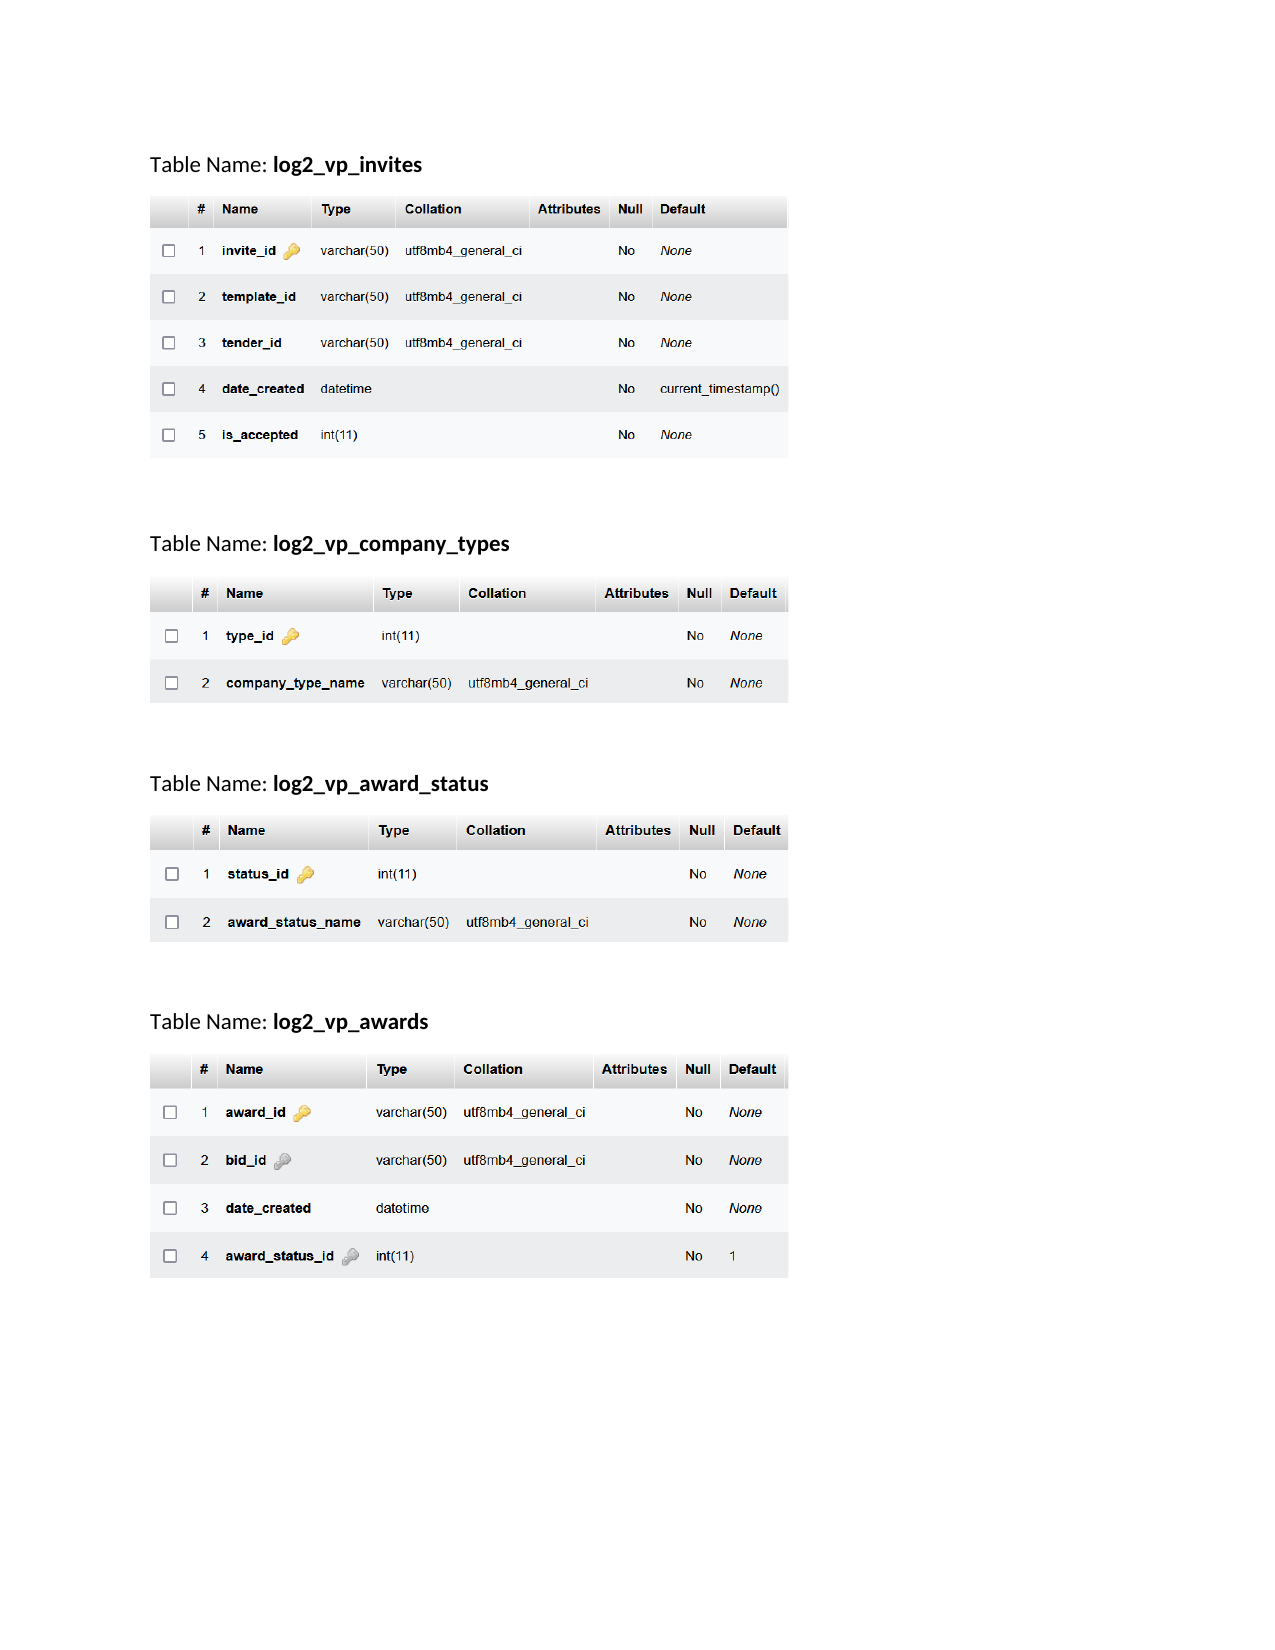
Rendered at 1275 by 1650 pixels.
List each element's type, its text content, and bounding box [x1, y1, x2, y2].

text Table Name: log2_vp_awards [150, 1007, 1125, 1035]
picture [150, 815, 789, 942]
text Table Name: log2_vp_company_types [150, 529, 1125, 557]
text Table Name: log2_vp_invites [150, 150, 1125, 178]
text Table Name: log2_vp_award_status [150, 769, 1125, 797]
picture [150, 196, 789, 464]
picture [150, 576, 789, 703]
picture [150, 1054, 789, 1278]
